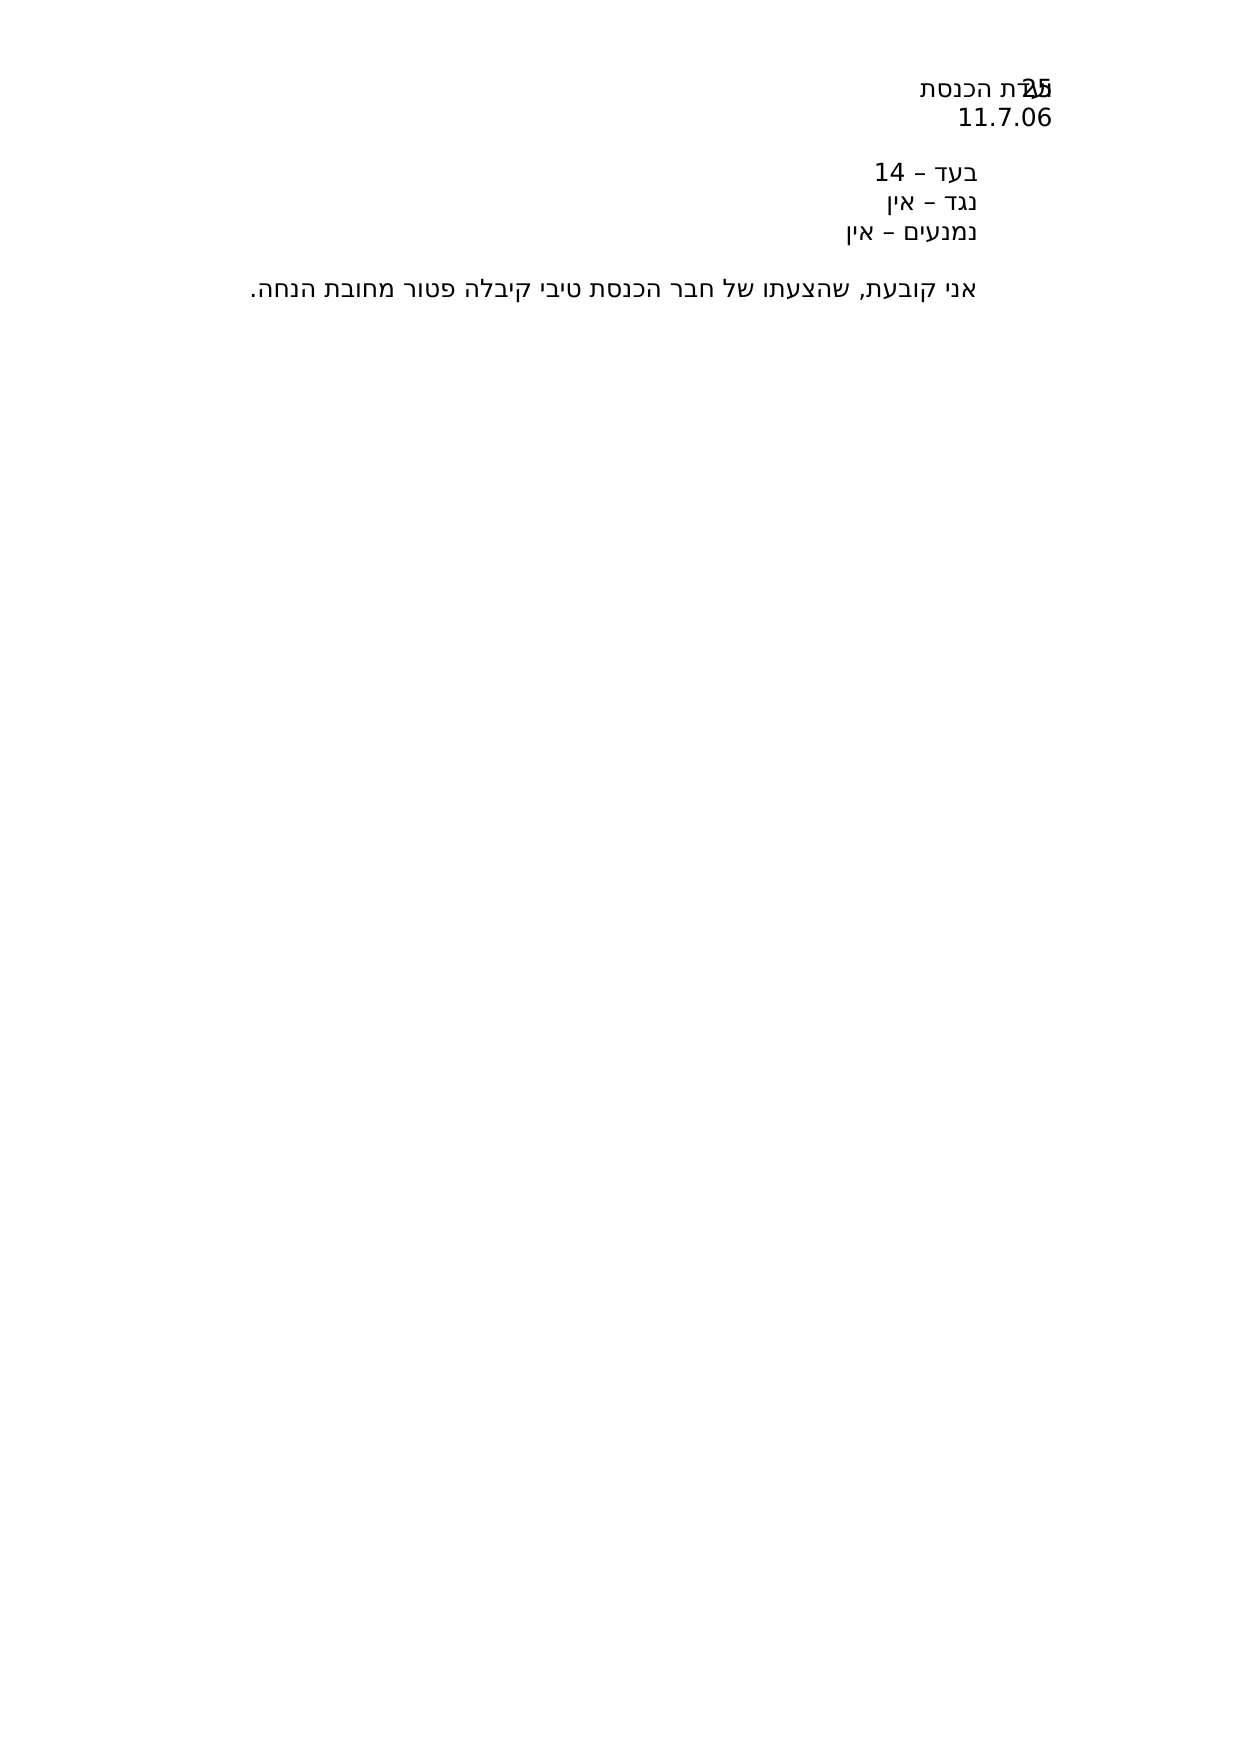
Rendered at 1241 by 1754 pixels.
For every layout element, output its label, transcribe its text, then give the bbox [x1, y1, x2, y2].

text בעד – 14 [187, 158, 1053, 188]
text נגד – אין [187, 188, 1053, 217]
text אני קובעת, שהצעתו של חבר הכנסת טיבי קיבלה פטור מחובת הנחה. [187, 275, 1053, 304]
text נמנעים – אין [187, 217, 1053, 246]
